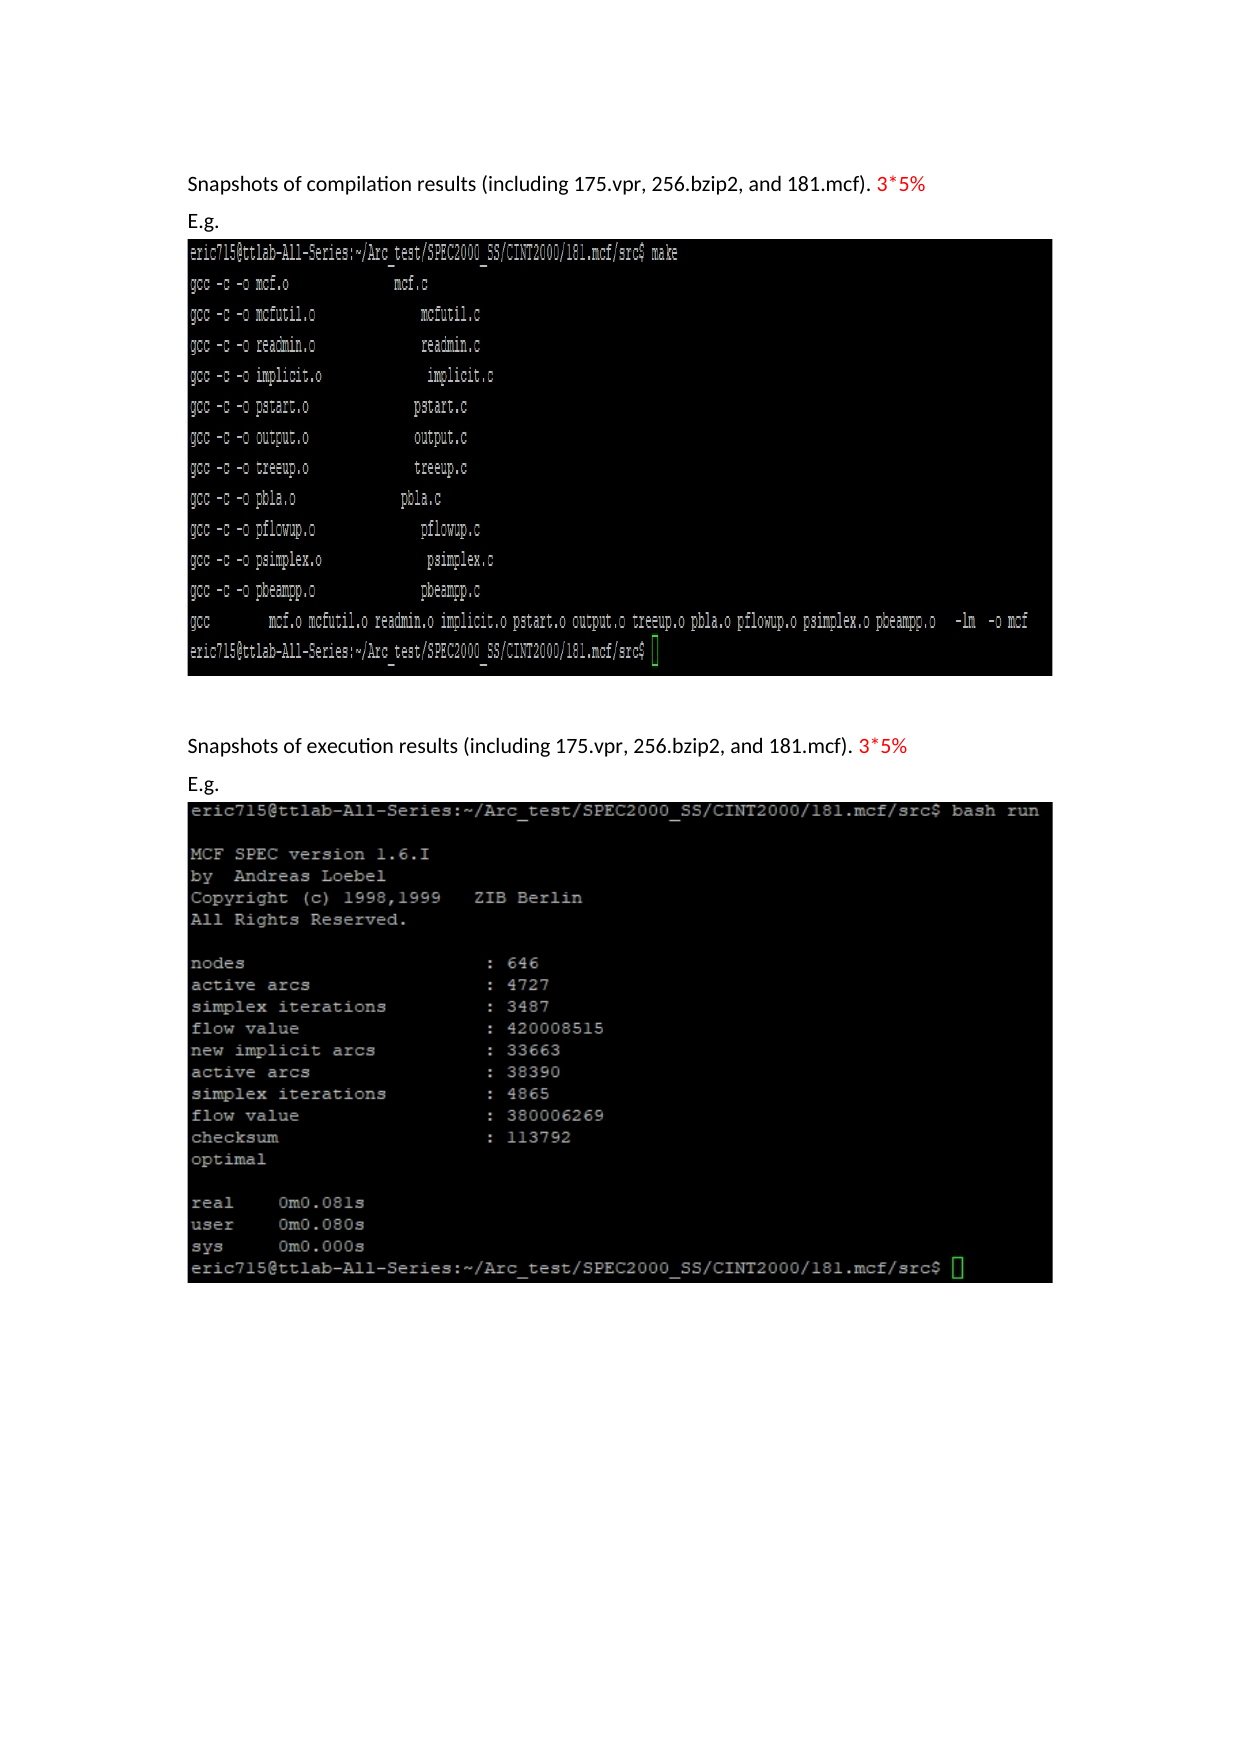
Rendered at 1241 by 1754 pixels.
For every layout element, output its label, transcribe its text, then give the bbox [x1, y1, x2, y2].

text Snapshots of execution results (including 175.vpr, 256.bzip2, and 181.mcf). 3*5% [187, 727, 1053, 764]
picture [187, 239, 1053, 676]
text E.g. [187, 764, 1053, 802]
text Snapshots of compilation results (including 175.vpr, 256.bzip2, and 181.mcf). 3*5% [187, 164, 1053, 202]
text E.g. [187, 202, 1053, 239]
picture [187, 802, 1053, 1283]
